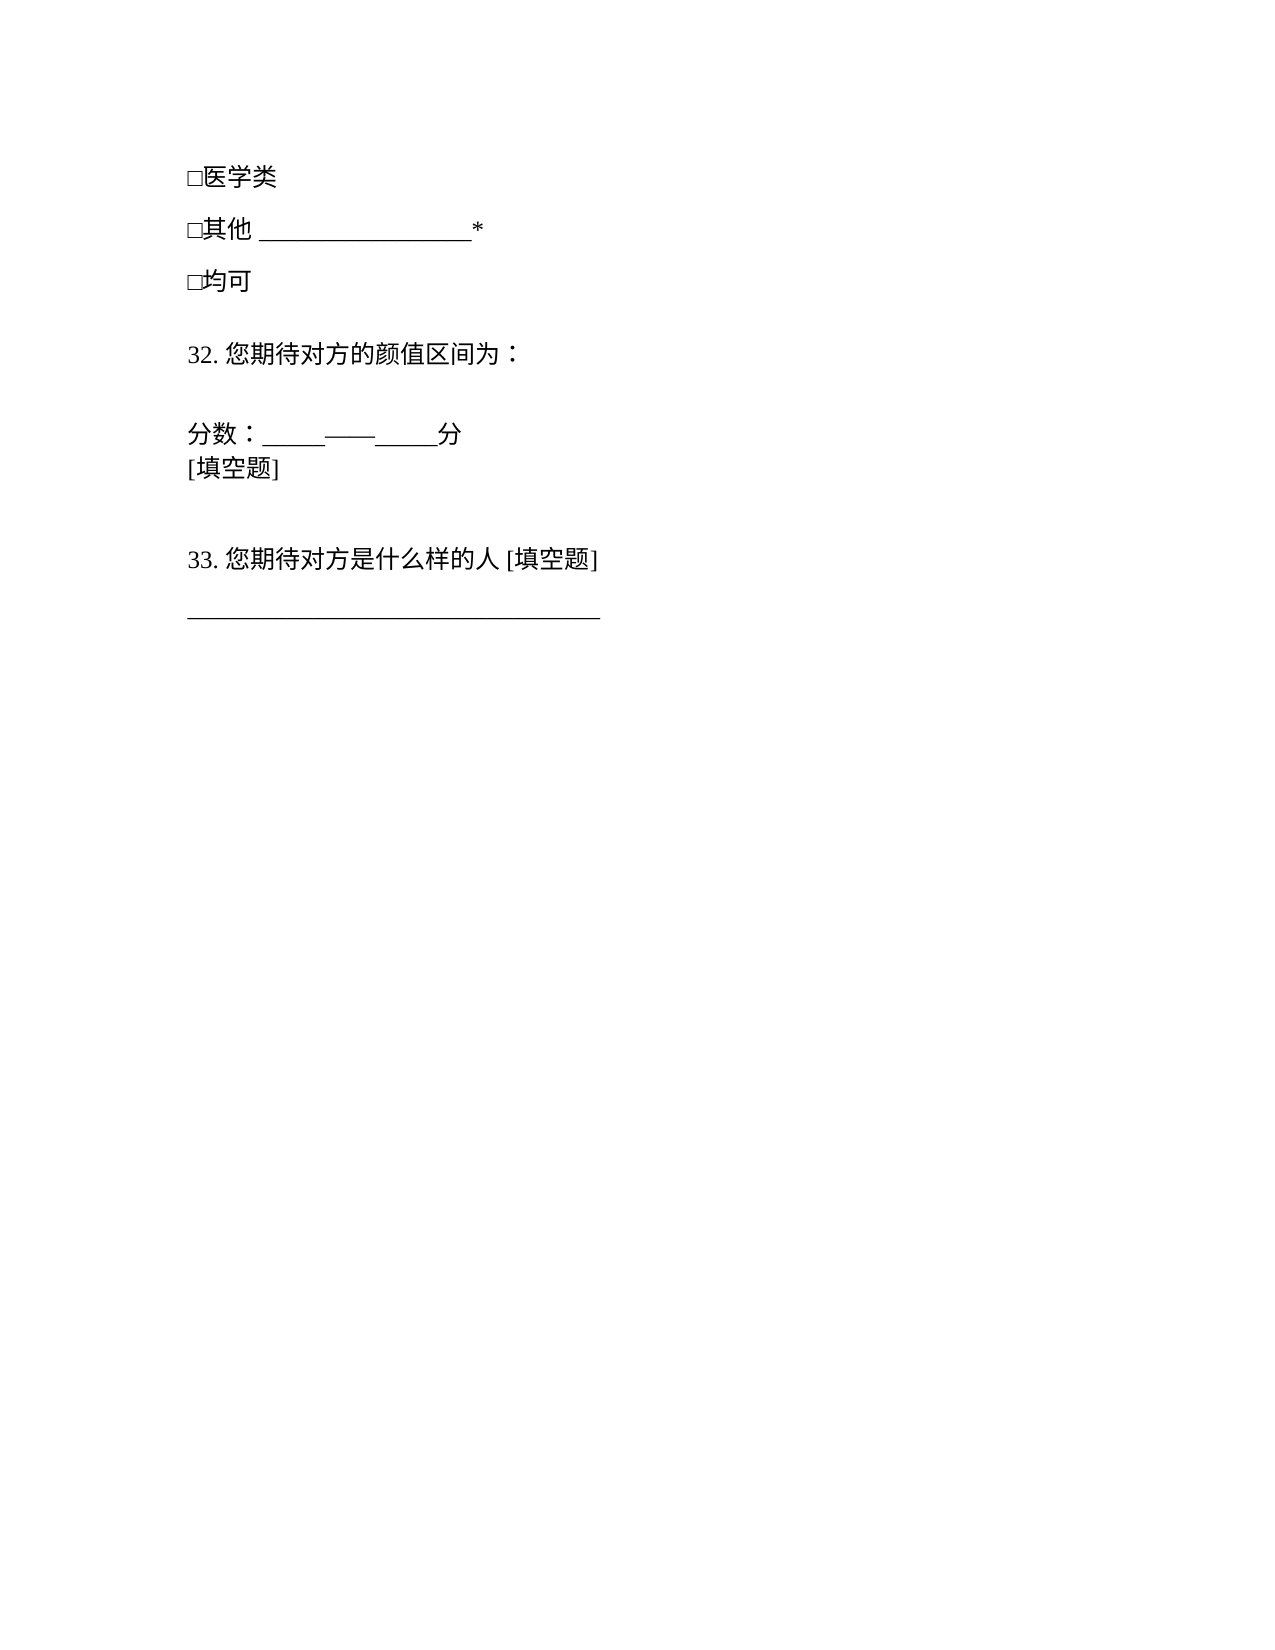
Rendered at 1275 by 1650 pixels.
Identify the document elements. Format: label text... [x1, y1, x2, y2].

text _________________________________ [187, 593, 1087, 622]
text [填空题] [187, 450, 1087, 484]
text 分数：_____——_____分 [187, 388, 1087, 450]
text 33. 您期待对方是什么样的人 [填空题] [187, 542, 1087, 576]
text 32. 您期待对方的颜值区间为： [187, 337, 1087, 371]
table_cell □其他 _________________* [177, 204, 1075, 254]
table_cell □均可 [177, 256, 1075, 306]
table_cell □医学类 [177, 152, 1075, 202]
